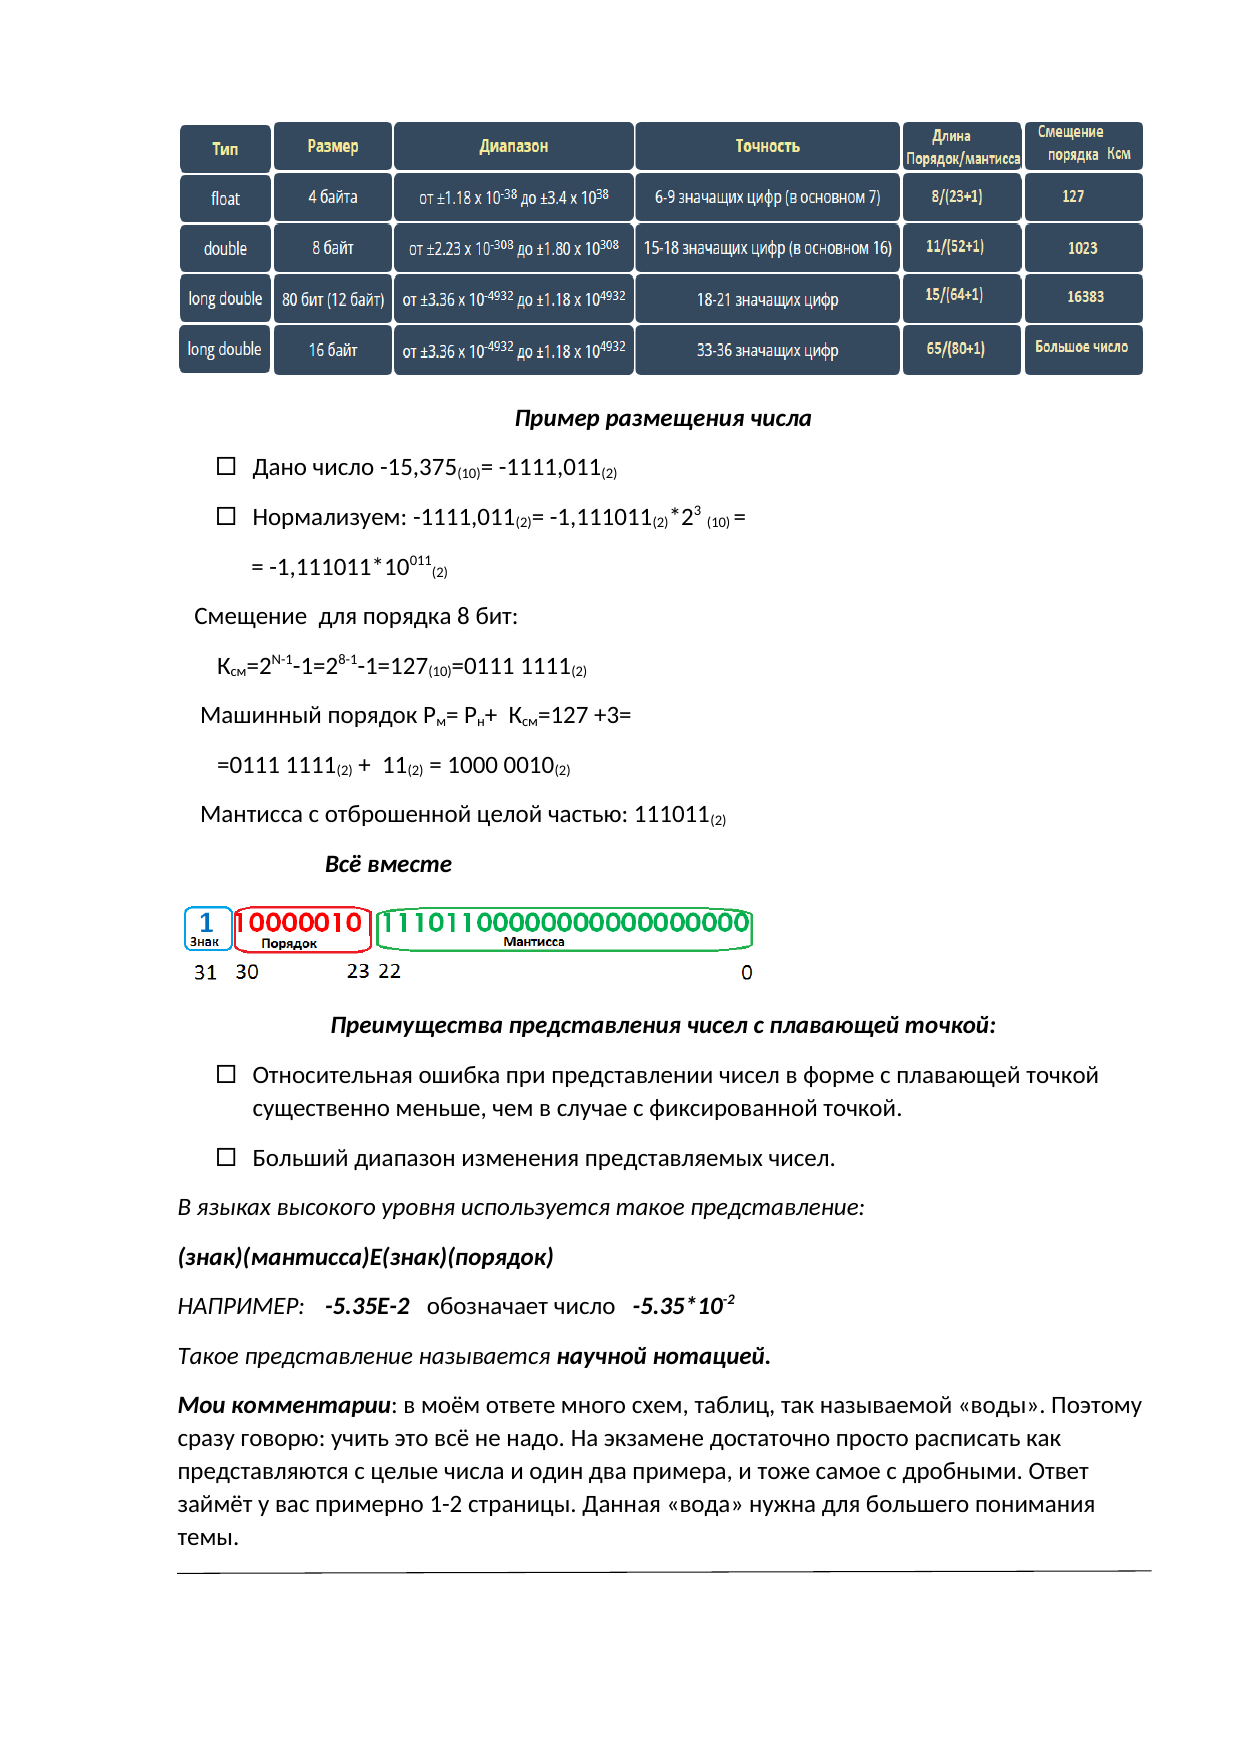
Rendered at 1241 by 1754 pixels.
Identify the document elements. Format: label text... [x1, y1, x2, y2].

text НАПРИМЕР: -5.35Е-2 обозначает число -5.35*10-2 [177, 1291, 1152, 1321]
text Смещение для порядка 8 бит: [177, 600, 1152, 631]
picture [177, 118, 1152, 384]
text Ксм=2N-1-1=28-1-1=127(10)=0111 1111(2) [177, 650, 1152, 680]
list Дано число -15,375(10)= -1111,011(2) [215, 452, 1152, 482]
text =0111 1111(2) + 11(2) = 1000 0010(2) [177, 749, 1152, 779]
text Машинный порядок Рм= Рн+ Ксм=127 +3= [177, 699, 1152, 730]
list Больший диапазон изменения представляемых чисел. [215, 1142, 1152, 1172]
text Мои комментарии: в моём ответе много схем, таблиц, так называемой «воды». Поэтому сразу говорю: учить это всё не надо. На экзамене достаточно просто расписать как представляются с целые числа и один два примера, и тоже самое с дробными. Ответ займёт у вас примерно 1-2 страницы. Данная «вода» нужна для большего понимания темы. [177, 1390, 1152, 1552]
text = -1,111011*10011(2) [177, 551, 1152, 581]
picture [177, 897, 765, 991]
text (знак)(мантисса)Е(знак)(порядок) [177, 1241, 1152, 1271]
list Нормализуем: -1111,011(2)= -1,111011(2)*23 (10) = [215, 501, 1152, 532]
text В языках высокого уровня используется такое представление: [177, 1191, 1152, 1222]
text Пример размещения числа [177, 402, 1152, 432]
text Мантисса с отброшенной целой частью: 111011(2) [177, 799, 1152, 829]
text Преимущества представления чисел с плавающей точкой: [177, 1010, 1152, 1040]
list Относительная ошибка при представлении чисел в форме с плавающей точкой существенно меньше, чем в случае с фиксированной точкой. [215, 1059, 1152, 1123]
text Всё вместе [177, 848, 1152, 879]
text Такое представление называется научной нотацией. [177, 1340, 1152, 1371]
